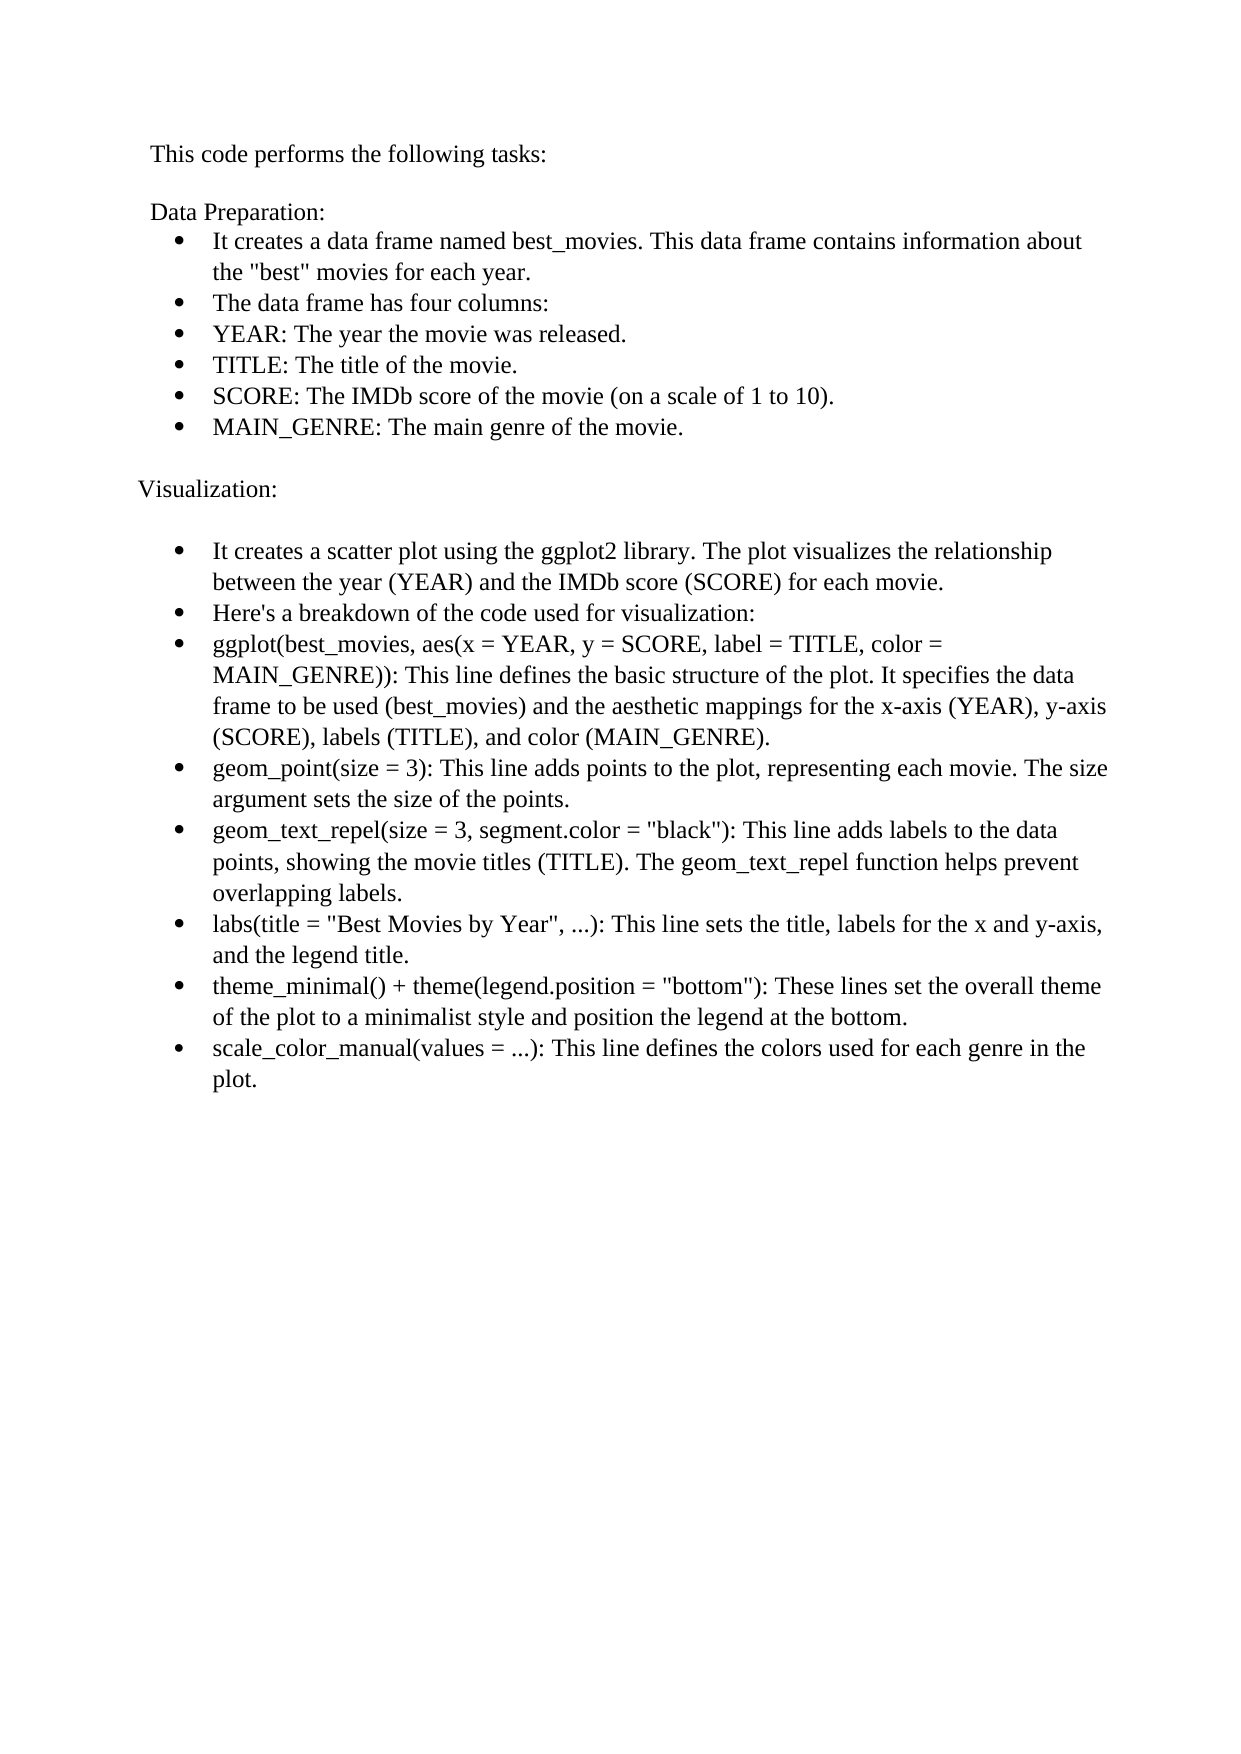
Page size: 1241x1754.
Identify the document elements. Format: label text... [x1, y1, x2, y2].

text This code performs the following tasks: [150, 139, 1109, 168]
list Here's a breakdown of the code used for visualization: [175, 598, 1109, 627]
list SCORE: The IMDb score of the movie (on a scale of 1 to 10). [175, 381, 1109, 410]
list The data frame has four columns: [175, 288, 1109, 317]
list geom_text_repel(size = 3, segment.color = "black"): This line adds labels to the data points, showing the movie titles (TITLE). The geom_text_repel function helps prevent overlapping labels. [175, 816, 1109, 906]
list It creates a data frame named best_movies. This data frame contains information about the "best" movies for each year. [175, 226, 1109, 286]
list YEAR: The year the movie was released. [175, 319, 1109, 348]
list labs(title = "Best Movies by Year", ...): This line sets the title, labels for the x and y-axis, and the legend title. [175, 909, 1109, 968]
text Data Preparation: [150, 197, 1109, 226]
list theme_minimal() + theme(legend.position = "bottom"): These lines set the overall theme of the plot to a minimalist style and position the legend at the bottom. [175, 971, 1109, 1031]
list ggplot(best_movies, aes(x = YEAR, y = SCORE, label = TITLE, color = MAIN_GENRE)): This line defines the basic structure of the plot. It specifies the data frame to be used (best_movies) and the aesthetic mappings for the x-axis (YEAR), y-axis (SCORE), labels (TITLE), and color (MAIN_GENRE). [175, 629, 1109, 751]
list scale_color_manual(values = ...): This line defines the colors used for each genre in the plot. [175, 1033, 1109, 1093]
list TITLE: The title of the movie. [175, 350, 1109, 379]
list MAIN_GENRE: The main genre of the movie. [175, 412, 1109, 441]
list geom_point(size = 3): This line adds points to the plot, representing each movie. The size argument sets the size of the points. [175, 753, 1109, 813]
list It creates a scatter plot using the ggplot2 library. The plot visualizes the relationship between the year (YEAR) and the IMDb score (SCORE) for each movie. [175, 536, 1109, 596]
text Visualization: [137, 474, 1109, 503]
